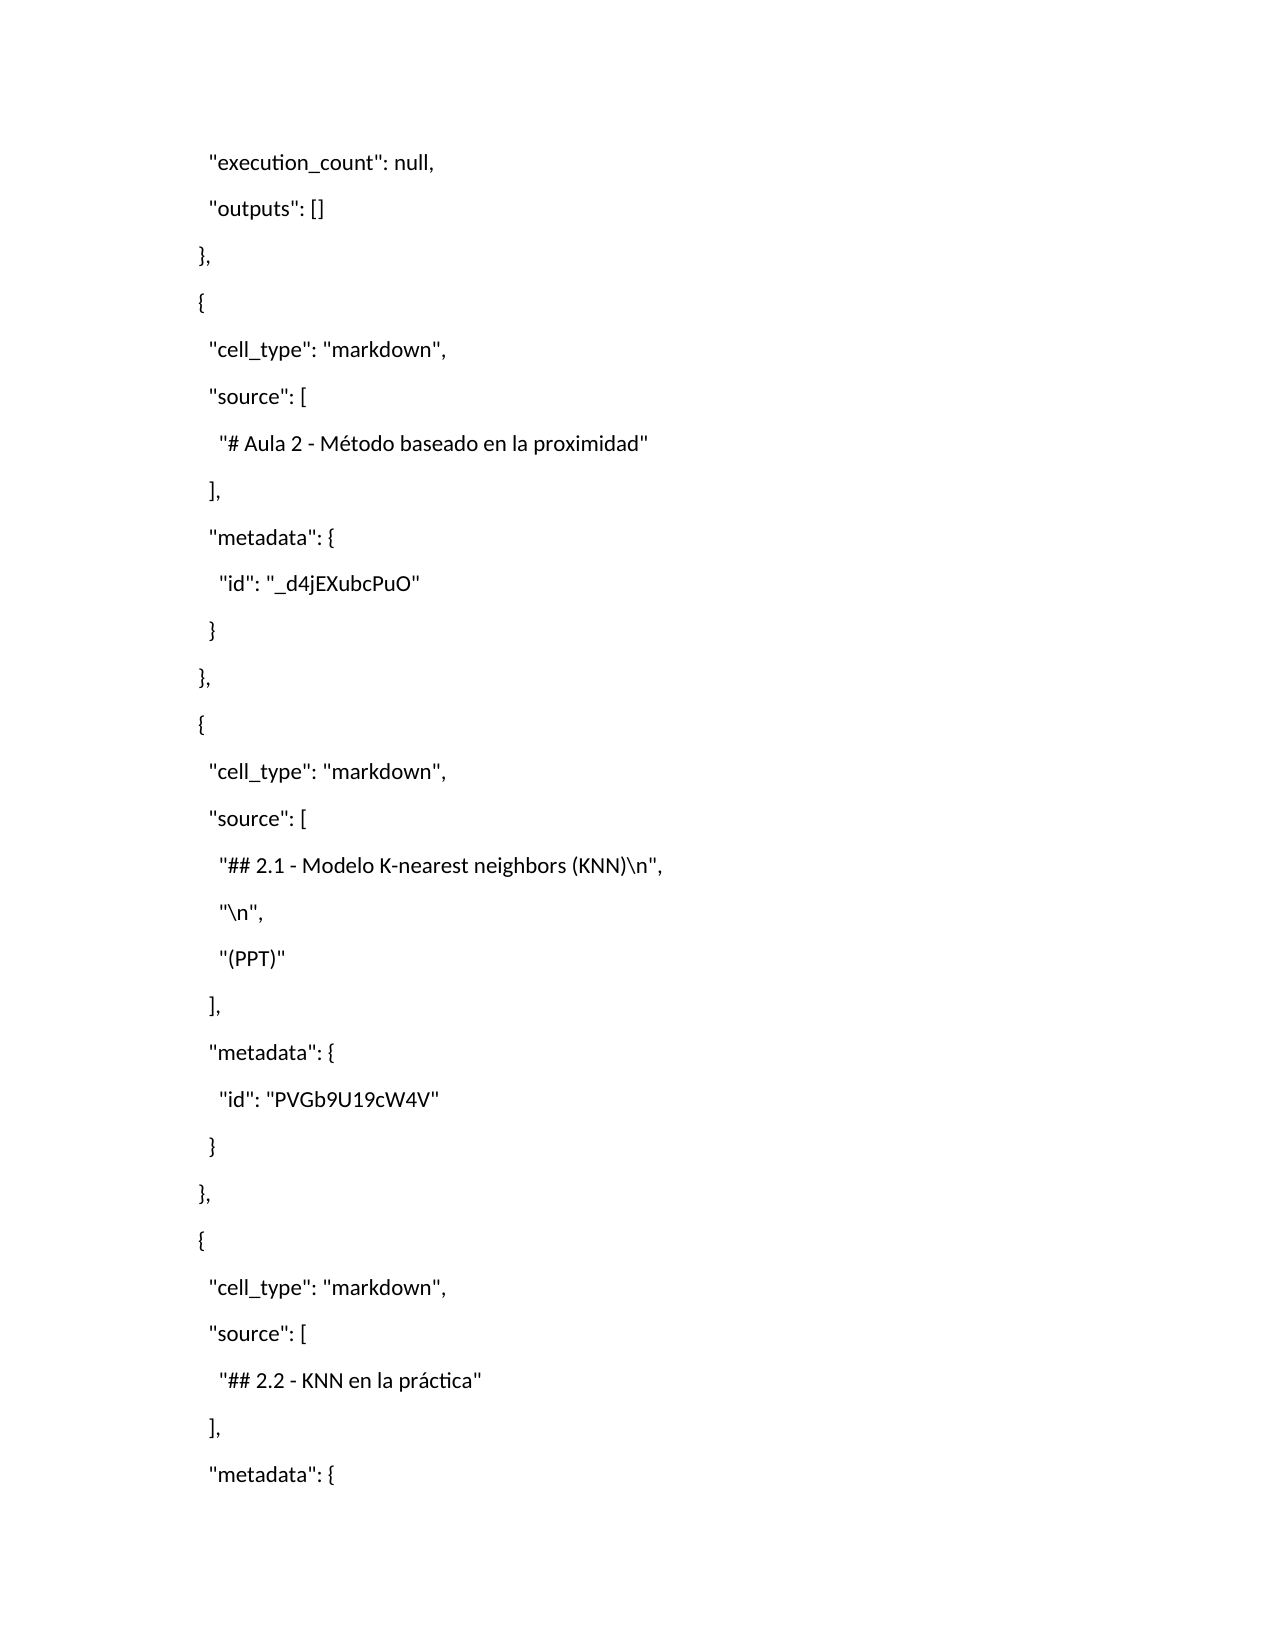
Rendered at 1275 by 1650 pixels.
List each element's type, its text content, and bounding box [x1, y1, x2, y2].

text "metadata": { [177, 1038, 1098, 1066]
text }, [177, 1179, 1098, 1207]
text ], [177, 476, 1098, 504]
text "outputs": [] [177, 194, 1098, 222]
text }, [177, 663, 1098, 691]
text "## 2.1 - Modelo K-nearest neighbors (KNN)\n", [177, 851, 1098, 879]
text "id": "_d4jEXubcPuO" [177, 569, 1098, 597]
text ], [177, 991, 1098, 1019]
text "cell_type": "markdown", [177, 335, 1098, 363]
text } [177, 616, 1098, 644]
text "execution_count": null, [177, 148, 1098, 176]
text ], [177, 1413, 1098, 1441]
text "## 2.2 - KNN en la práctica" [177, 1366, 1098, 1394]
text "cell_type": "markdown", [177, 757, 1098, 785]
text "source": [ [177, 382, 1098, 410]
text "source": [ [177, 804, 1098, 832]
text "# Aula 2 - Método baseado en la proximidad" [177, 429, 1098, 457]
text "source": [ [177, 1319, 1098, 1347]
text "id": "PVGb9U19cW4V" [177, 1085, 1098, 1113]
text "metadata": { [177, 523, 1098, 551]
text "cell_type": "markdown", [177, 1273, 1098, 1301]
text "metadata": { [177, 1460, 1098, 1488]
text { [177, 288, 1098, 316]
text "(PPT)" [177, 944, 1098, 972]
text "\n", [177, 898, 1098, 926]
text } [177, 1132, 1098, 1160]
text { [177, 1226, 1098, 1254]
text { [177, 710, 1098, 738]
text }, [177, 241, 1098, 269]
